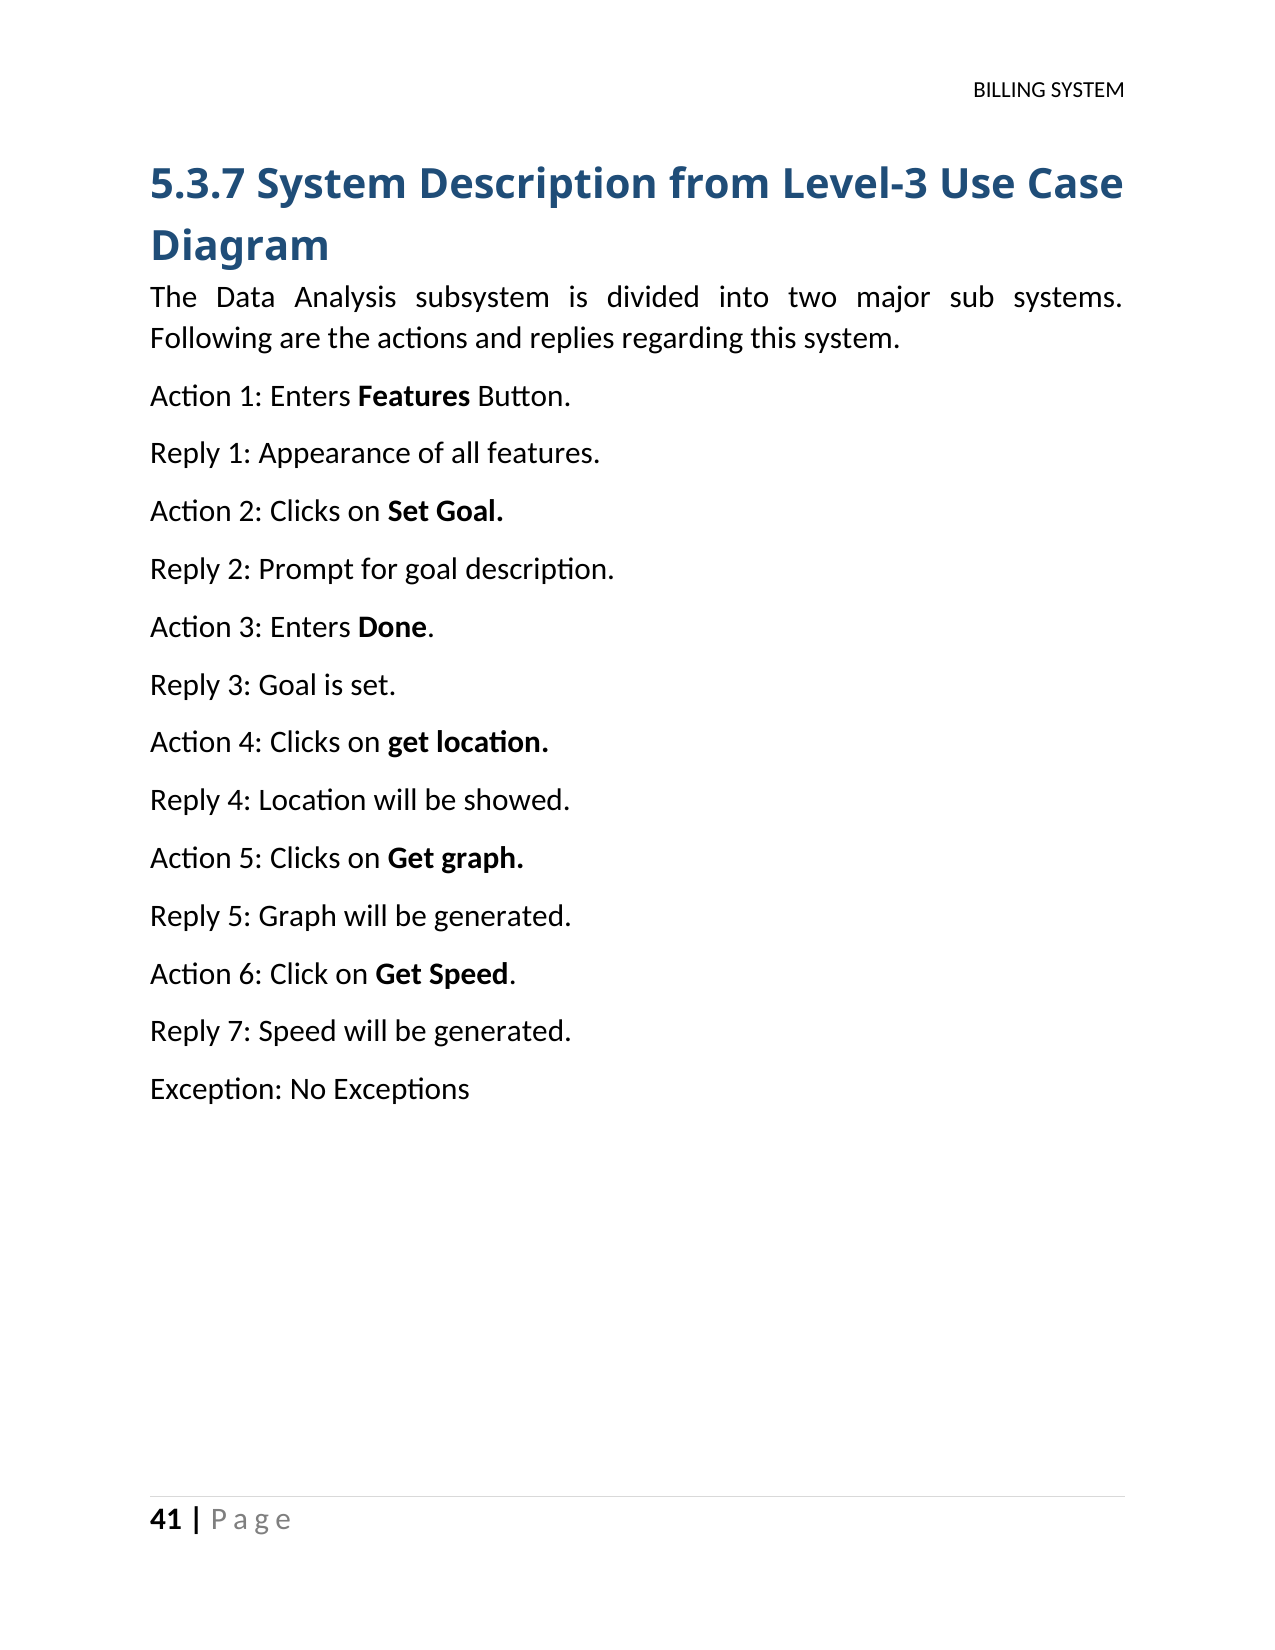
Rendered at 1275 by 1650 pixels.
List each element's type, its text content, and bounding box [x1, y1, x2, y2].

text Reply 3: Goal is set. [150, 665, 1125, 703]
text Action 5: Clicks on Get graph. [150, 838, 1125, 876]
text Action 3: Enters Done. [150, 607, 1125, 645]
text Action 2: Clicks on Set Goal. [150, 491, 1125, 529]
text Action 1: Enters Features Button. [150, 376, 1125, 414]
text Reply 1: Appearance of all features. [150, 433, 1125, 472]
text Exception: No Exceptions [150, 1069, 1125, 1107]
text Reply 2: Prompt for goal description. [150, 549, 1125, 587]
text Reply 5: Graph will be generated. [150, 896, 1125, 934]
text Action 6: Click on Get Speed. [150, 954, 1125, 992]
subtitle 5.3.7 System Description from Level-3 Use Case Diagram [150, 154, 1125, 272]
text The Data Analysis subsystem is divided into two major sub systems. Following are the actions and replies regarding this system. [150, 277, 1125, 356]
text Reply 7: Speed will be generated. [150, 1012, 1125, 1050]
text Action 4: Clicks on get location. [150, 722, 1125, 761]
text Reply 4: Location will be showed. [150, 780, 1125, 818]
